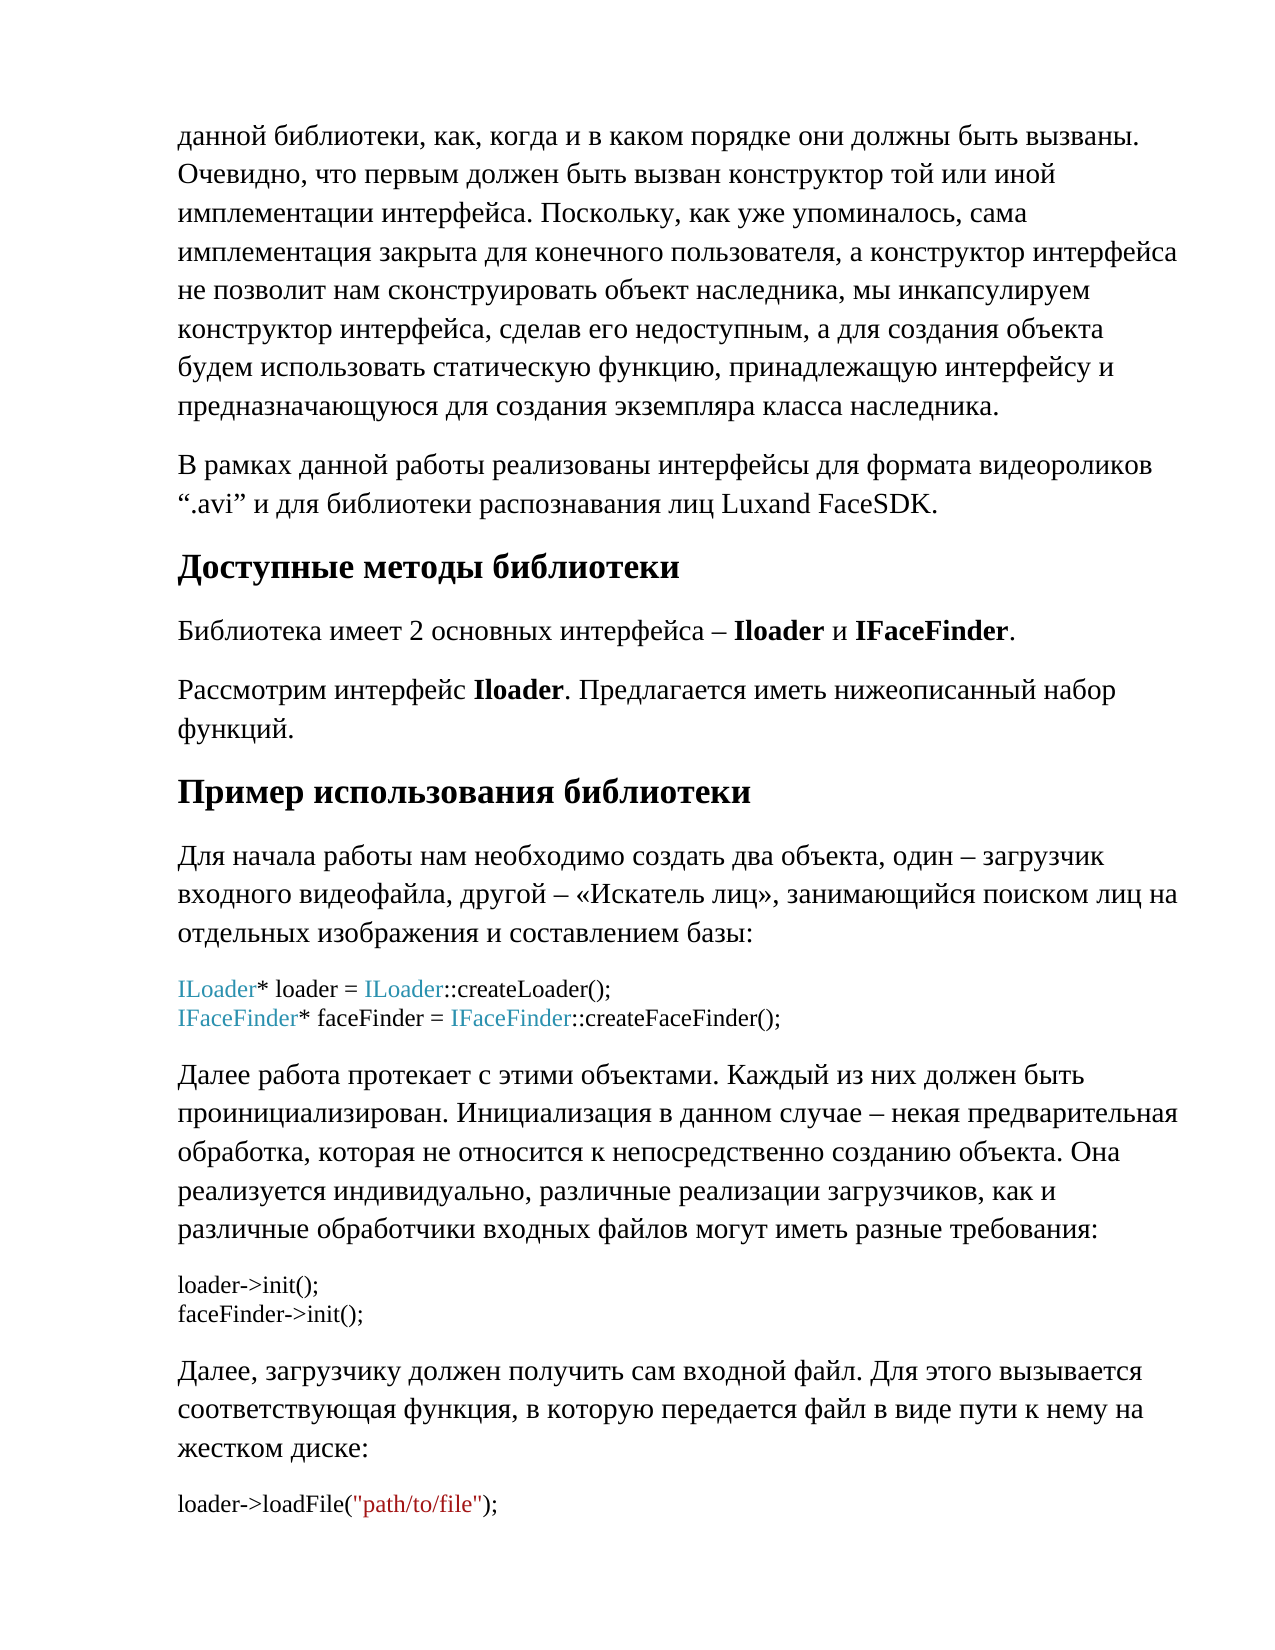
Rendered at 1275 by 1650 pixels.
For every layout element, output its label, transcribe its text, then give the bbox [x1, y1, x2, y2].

text loader->loadFile("path/to/file"); [177, 1489, 1186, 1518]
text ILoader* loader = ILoader::createLoader(); [177, 974, 1186, 1003]
text Библиотека имеет 2 основных интерфейса – Iloader и IFaceFinder. [177, 613, 1186, 646]
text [177, 118, 1186, 421]
text Доступные методы библиотеки [177, 545, 1186, 586]
text Рассмотрим интерфейс Iloader. Предлагается иметь нижеописанный набор функций. [177, 672, 1186, 744]
text Пример использования библиотеки [177, 770, 1186, 811]
text Для начала работы нам необходимо создать два объекта, один – загрузчик входного видеофайла, другой – «Искатель лиц», занимающийся поиском лиц на отдельных изображения и составлением базы: [177, 838, 1186, 948]
text faceFinder->init(); [177, 1299, 1186, 1328]
text Далее, загрузчику должен получить сам входной файл. Для этого вызывается соответствующая функция, в которую передается файл в виде пути к нему на жестком диске: [177, 1353, 1186, 1464]
text В рамках данной работы реализованы интерфейсы для формата видеороликов “.avi” и для библиотеки распознавания лиц Luxand FaceSDK. [177, 447, 1186, 519]
text Далее работа протекает с этими объектами. Каждый из них должен быть проинициализирован. Инициализация в данном случае – некая предварительная обработка, которая не относится к непосредственно созданию объекта. Она реализуется индивидуально, различные реализации загрузчиков, как и различные обработчики входных файлов могут иметь разные требования: [177, 1057, 1186, 1245]
text loader->init(); [177, 1271, 1186, 1299]
text IFaceFinder* faceFinder = IFaceFinder::createFaceFinder(); [177, 1003, 1186, 1032]
